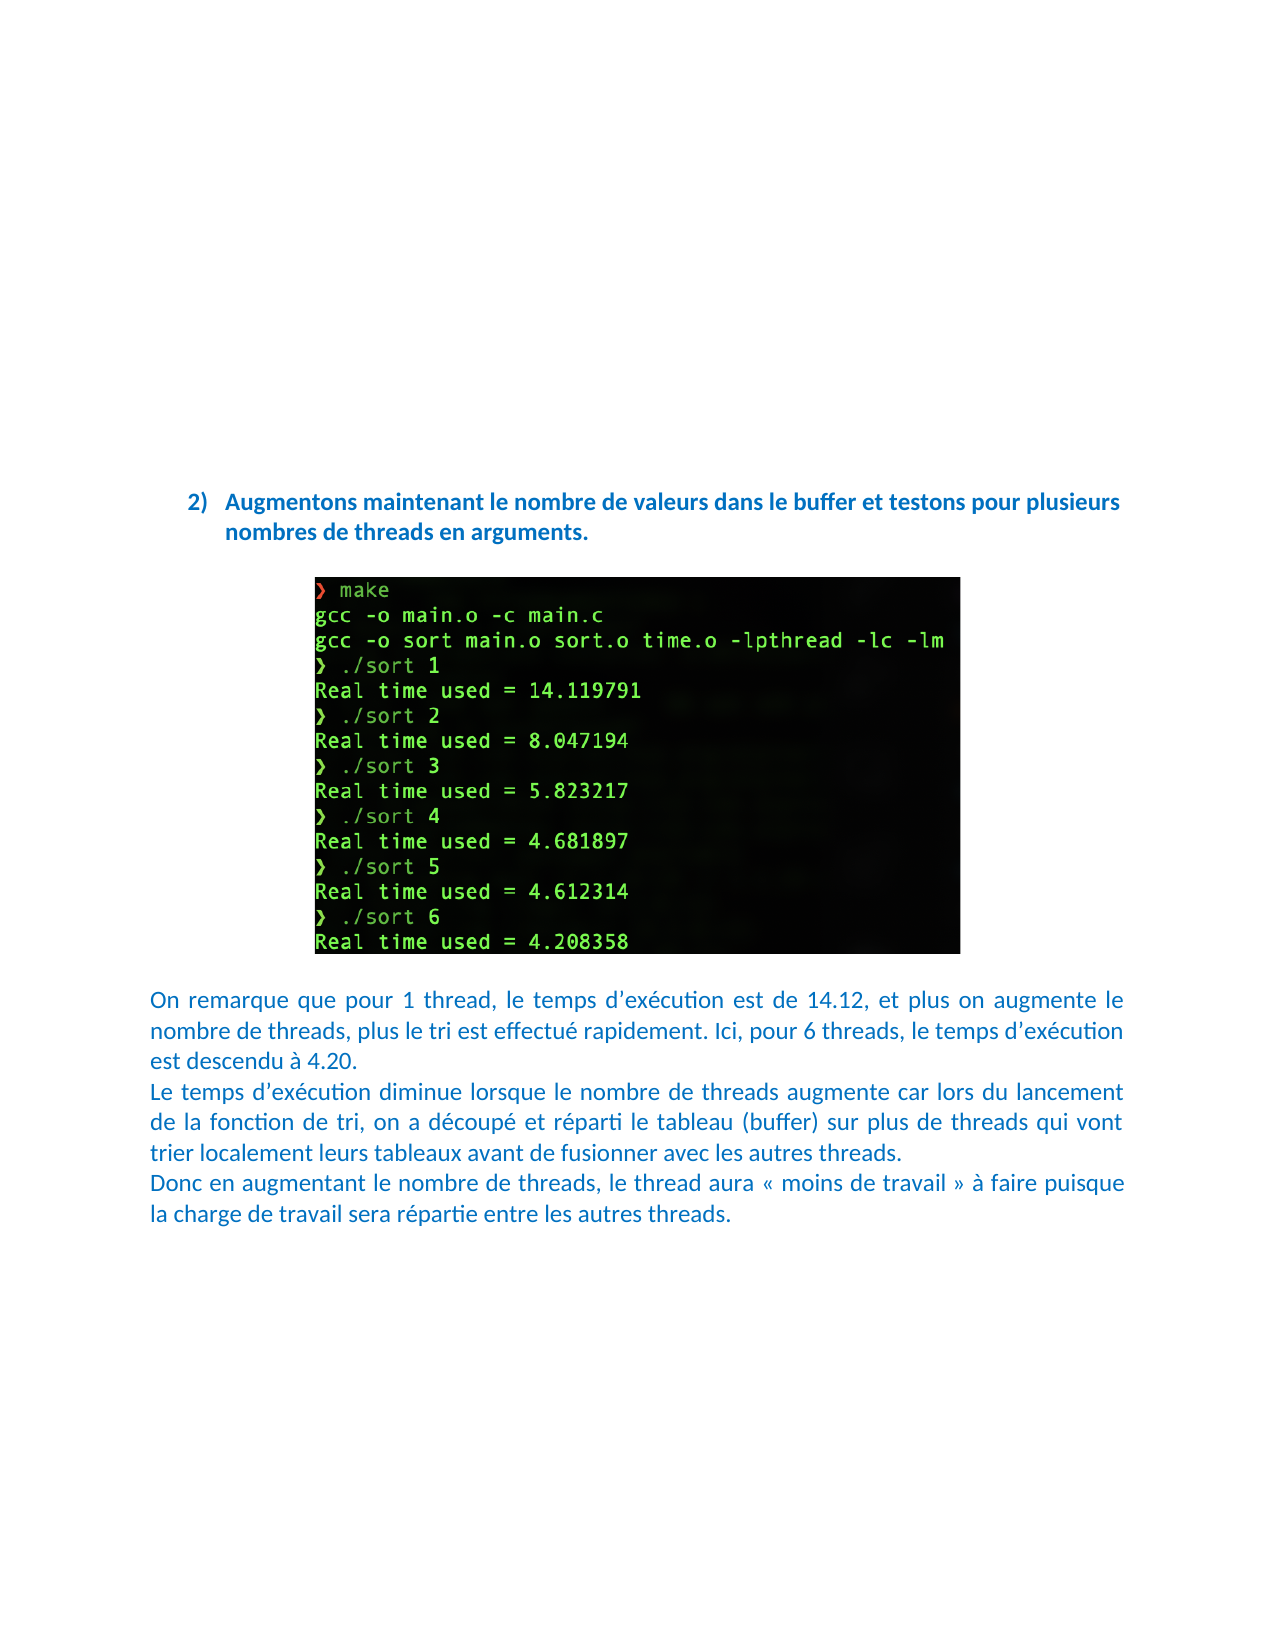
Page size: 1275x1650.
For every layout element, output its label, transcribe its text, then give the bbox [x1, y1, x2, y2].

picture [314, 577, 961, 954]
text Donc en augmentant le nombre de threads, le thread aura « moins de travail » à faire puisque la charge de travail sera répartie entre les autres threads. [150, 1168, 1125, 1229]
text On remarque que pour 1 thread, le temps d’exécution est de 14.12, et plus on augmente le nombre de threads, plus le tri est effectué rapidement. Ici, pour 6 threads, le temps d’exécution est descendu à 4.20. [150, 984, 1125, 1076]
list Augmentons maintenant le nombre de valeurs dans le buffer et testons pour plusieurs nombres de threads en arguments. [187, 486, 1125, 547]
text Le temps d’exécution diminue lorsque le nombre de threads augmente car lors du lancement de la fonction de tri, on a découpé et réparti le tableau (buffer) sur plus de threads qui vont trier localement leurs tableaux avant de fusionner avec les autres threads. [150, 1076, 1125, 1168]
